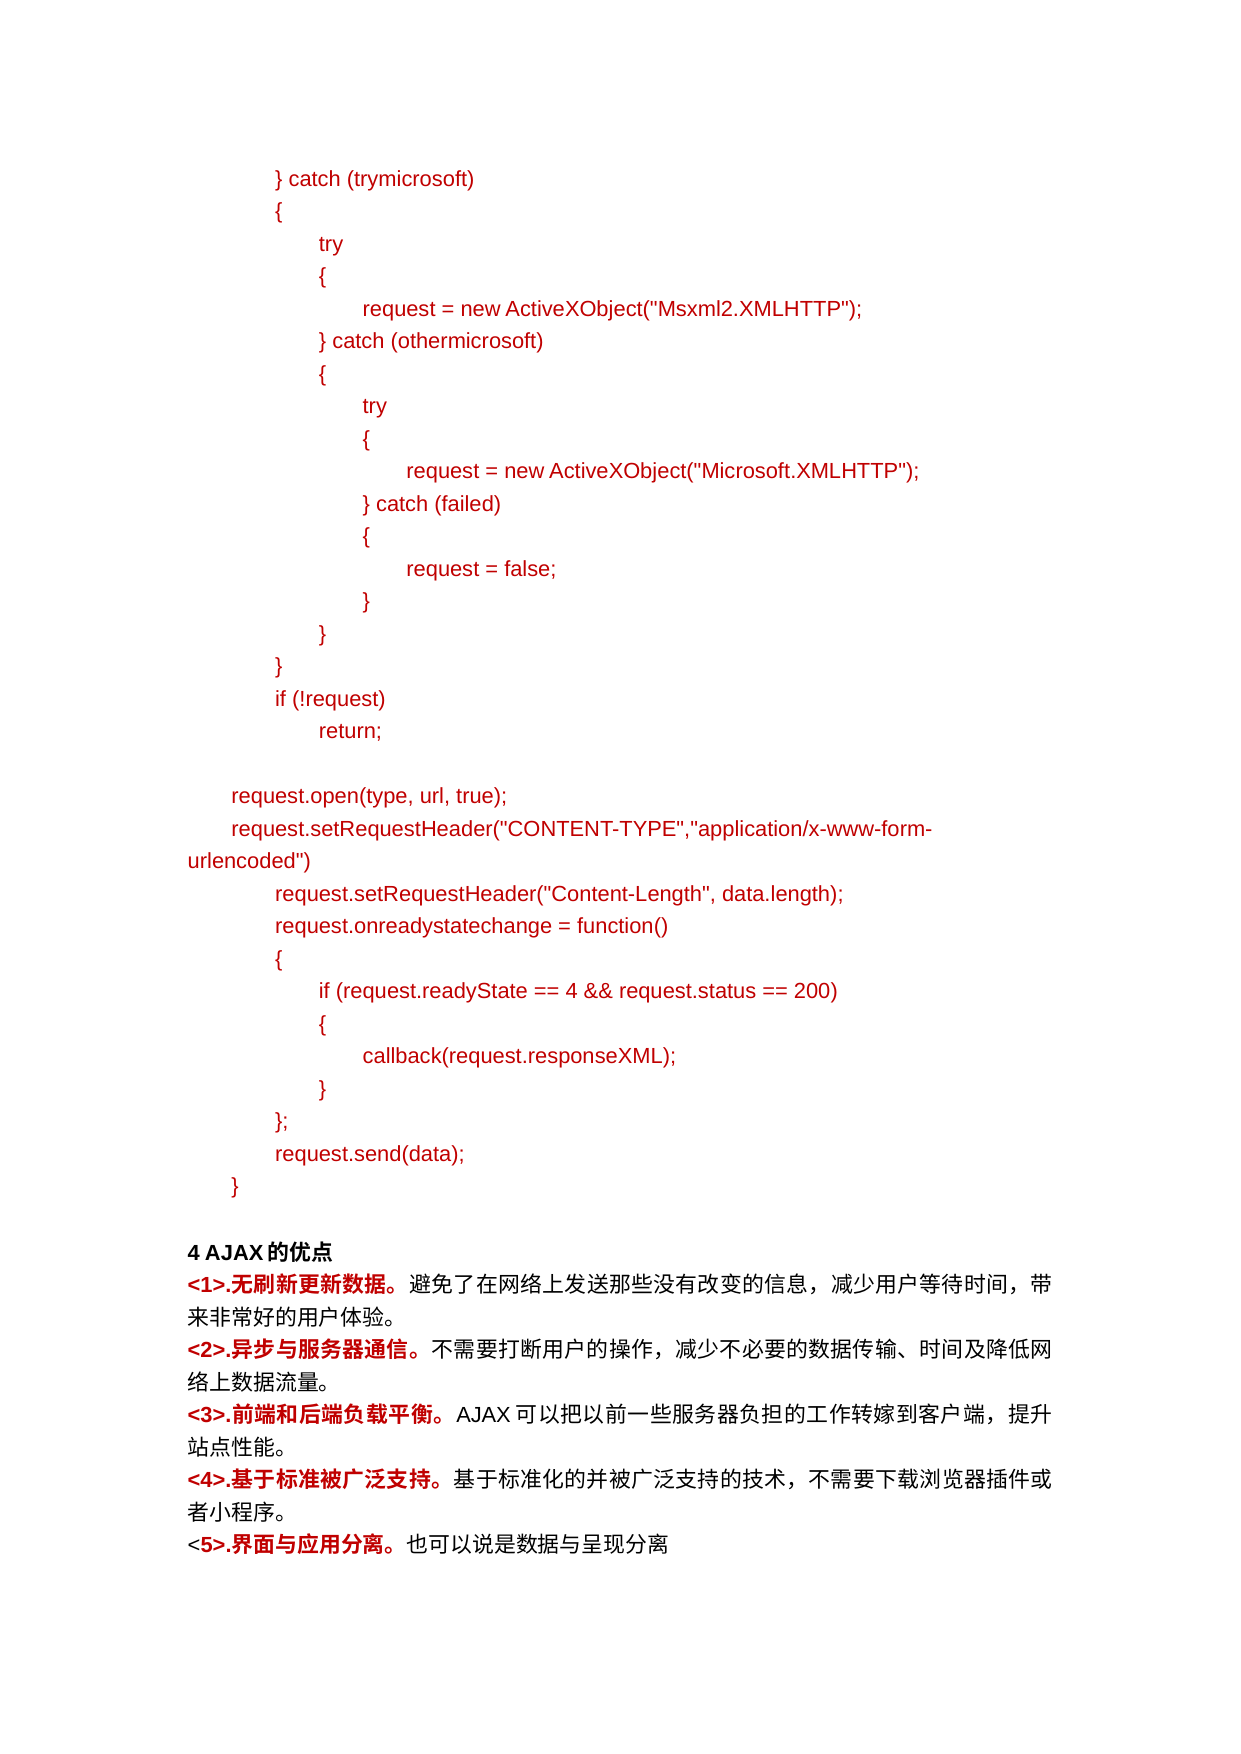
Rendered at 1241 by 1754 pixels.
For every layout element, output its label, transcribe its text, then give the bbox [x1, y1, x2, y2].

text }; [187, 1104, 1053, 1137]
text <1>.无刷新更新数据。避免了在网络上发送那些没有改变的信息，减少用户等待时间，带来非常好的用户体验。 [187, 1267, 1053, 1332]
text } catch (trymicrosoft) [187, 162, 1053, 194]
text <4>.基于标准被广泛支持。基于标准化的并被广泛支持的技术，不需要下载浏览器插件或者小程序。 [187, 1462, 1053, 1527]
text { [187, 259, 1053, 292]
text request = false; [187, 552, 1053, 584]
text <2>.异步与服务器通信。不需要打断用户的操作，减少不必要的数据传输、时间及降低网络上数据流量。 [187, 1332, 1053, 1397]
text } [187, 584, 1053, 617]
text } catch (failed) [187, 487, 1053, 519]
text if (!request) [187, 682, 1053, 714]
text request.open(type, url, true); [187, 779, 1053, 812]
text } catch (othermicrosoft) [187, 324, 1053, 357]
text { [187, 519, 1053, 552]
text { [187, 357, 1053, 389]
text request.setRequestHeader("Content-Length", data.length); [187, 877, 1053, 909]
text request.send(data); [187, 1137, 1053, 1169]
text } [187, 1072, 1053, 1104]
text try [187, 389, 1053, 422]
text } [187, 649, 1053, 682]
text request.setRequestHeader("CONTENT-TYPE","application/x-www-form-urlencoded") [187, 812, 1053, 877]
text <5>.界面与应用分离。也可以说是数据与呈现分离 [187, 1527, 1053, 1559]
text request.onreadystatechange = function() [187, 909, 1053, 942]
text { [187, 422, 1053, 454]
text { [187, 194, 1053, 227]
text { [187, 942, 1053, 974]
text callback(request.responseXML); [187, 1039, 1053, 1072]
text request = new ActiveXObject("Microsoft.XMLHTTP"); [187, 454, 1053, 487]
text try [187, 227, 1053, 259]
text 4 AJAX的优点 [187, 1234, 1053, 1267]
text if (request.readyState == 4 && request.status == 200) [187, 974, 1053, 1007]
text } [187, 1169, 1053, 1202]
text return; [187, 714, 1053, 747]
text } [187, 617, 1053, 649]
text <3>.前端和后端负载平衡。AJAX可以把以前一些服务器负担的工作转嫁到客户端，提升站点性能。 [187, 1397, 1053, 1462]
text request = new ActiveXObject("Msxml2.XMLHTTP"); [187, 292, 1053, 324]
text { [187, 1007, 1053, 1039]
